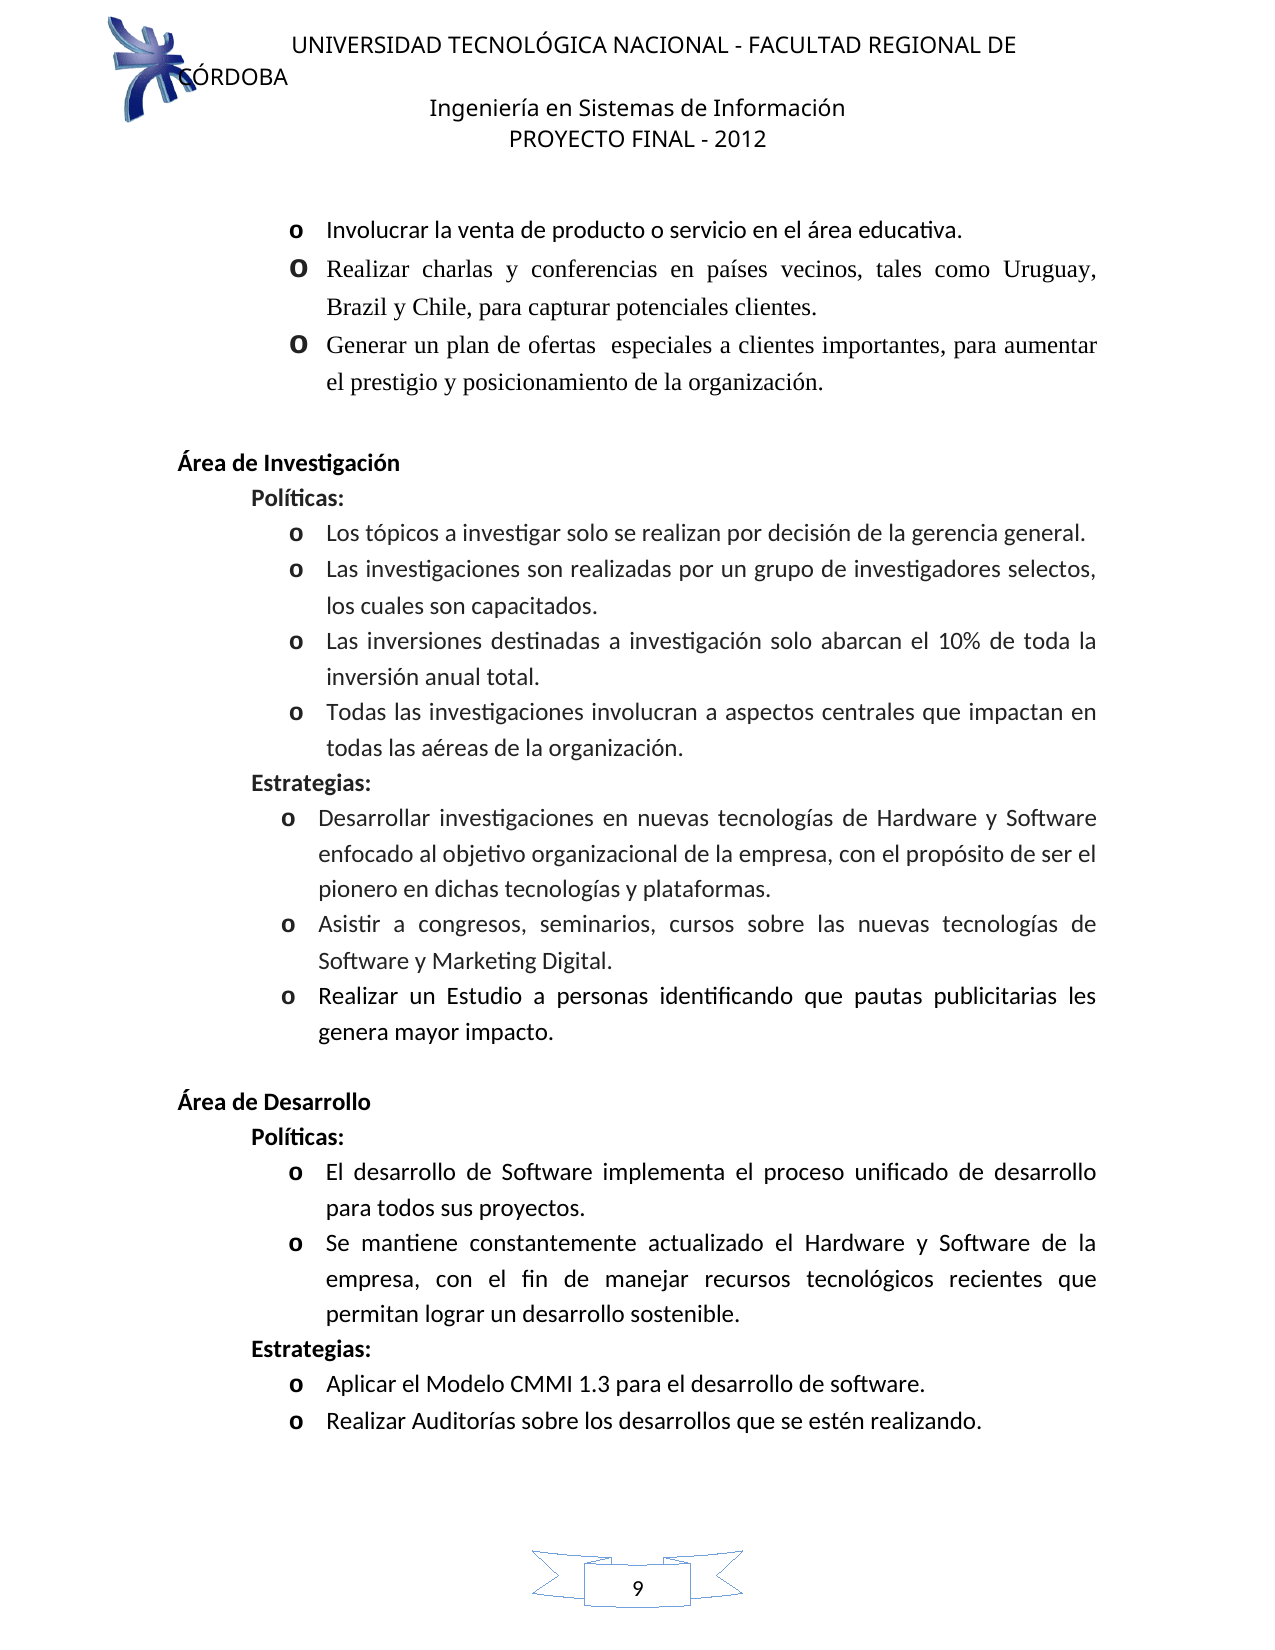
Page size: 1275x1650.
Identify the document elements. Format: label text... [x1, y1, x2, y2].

list Generar un plan de ofertas especiales a clientes importantes, para aumentar el prestigio y posicionamiento de la organización. [288, 325, 1098, 396]
text Área de Desarrollo [177, 1086, 1098, 1117]
text Estrategias: [251, 1334, 1098, 1364]
text Estrategias: [251, 767, 1098, 798]
list Las inversiones destinadas a investigación solo abarcan el 10% de toda la inversión anual total. [288, 625, 1098, 692]
list Desarrollar investigaciones en nuevas tecnologías de Hardware y Software enfocado al objetivo organizacional de la empresa, con el propósito de ser el pionero en dichas tecnologías y plataformas. [281, 802, 1098, 904]
list Todas las investigaciones involucran a aspectos centrales que impactan en todas las aéreas de la organización. [288, 696, 1098, 763]
list Involucrar la venta de producto o servicio en el área educativa. [288, 214, 1098, 246]
list Realizar un Estudio a personas identificando que pautas publicitarias les genera mayor impacto. [281, 980, 1098, 1047]
list Los tópicos a investigar solo se realizan por decisión de la gerencia general. [288, 517, 1098, 549]
list El desarrollo de Software implementa el proceso unificado de desarrollo para todos sus proyectos. [288, 1156, 1098, 1223]
text Políticas: [177, 482, 1098, 513]
text Área de Investigación [177, 447, 1098, 478]
list Asistir a congresos, seminarios, cursos sobre las nuevas tecnologías de Software y Marketing Digital. [281, 909, 1098, 975]
list Las investigaciones son realizadas por un grupo de investigadores selectos, los cuales son capacitados. [288, 554, 1098, 620]
list Realizar charlas y conferencias en países vecinos, tales como Uruguay, Brazil y Chile, para capturar potenciales clientes. [288, 250, 1098, 321]
list Se mantiene constantemente actualizado el Hardware y Software de la empresa, con el fin de manejar recursos tecnológicos recientes que permitan lograr un desarrollo sostenible. [288, 1227, 1098, 1329]
list Aplicar el Modelo CMMI 1.3 para el desarrollo de software. [288, 1369, 1098, 1400]
text Políticas: [177, 1121, 1098, 1152]
list Realizar Auditorías sobre los desarrollos que se estén realizando. [288, 1405, 1098, 1437]
